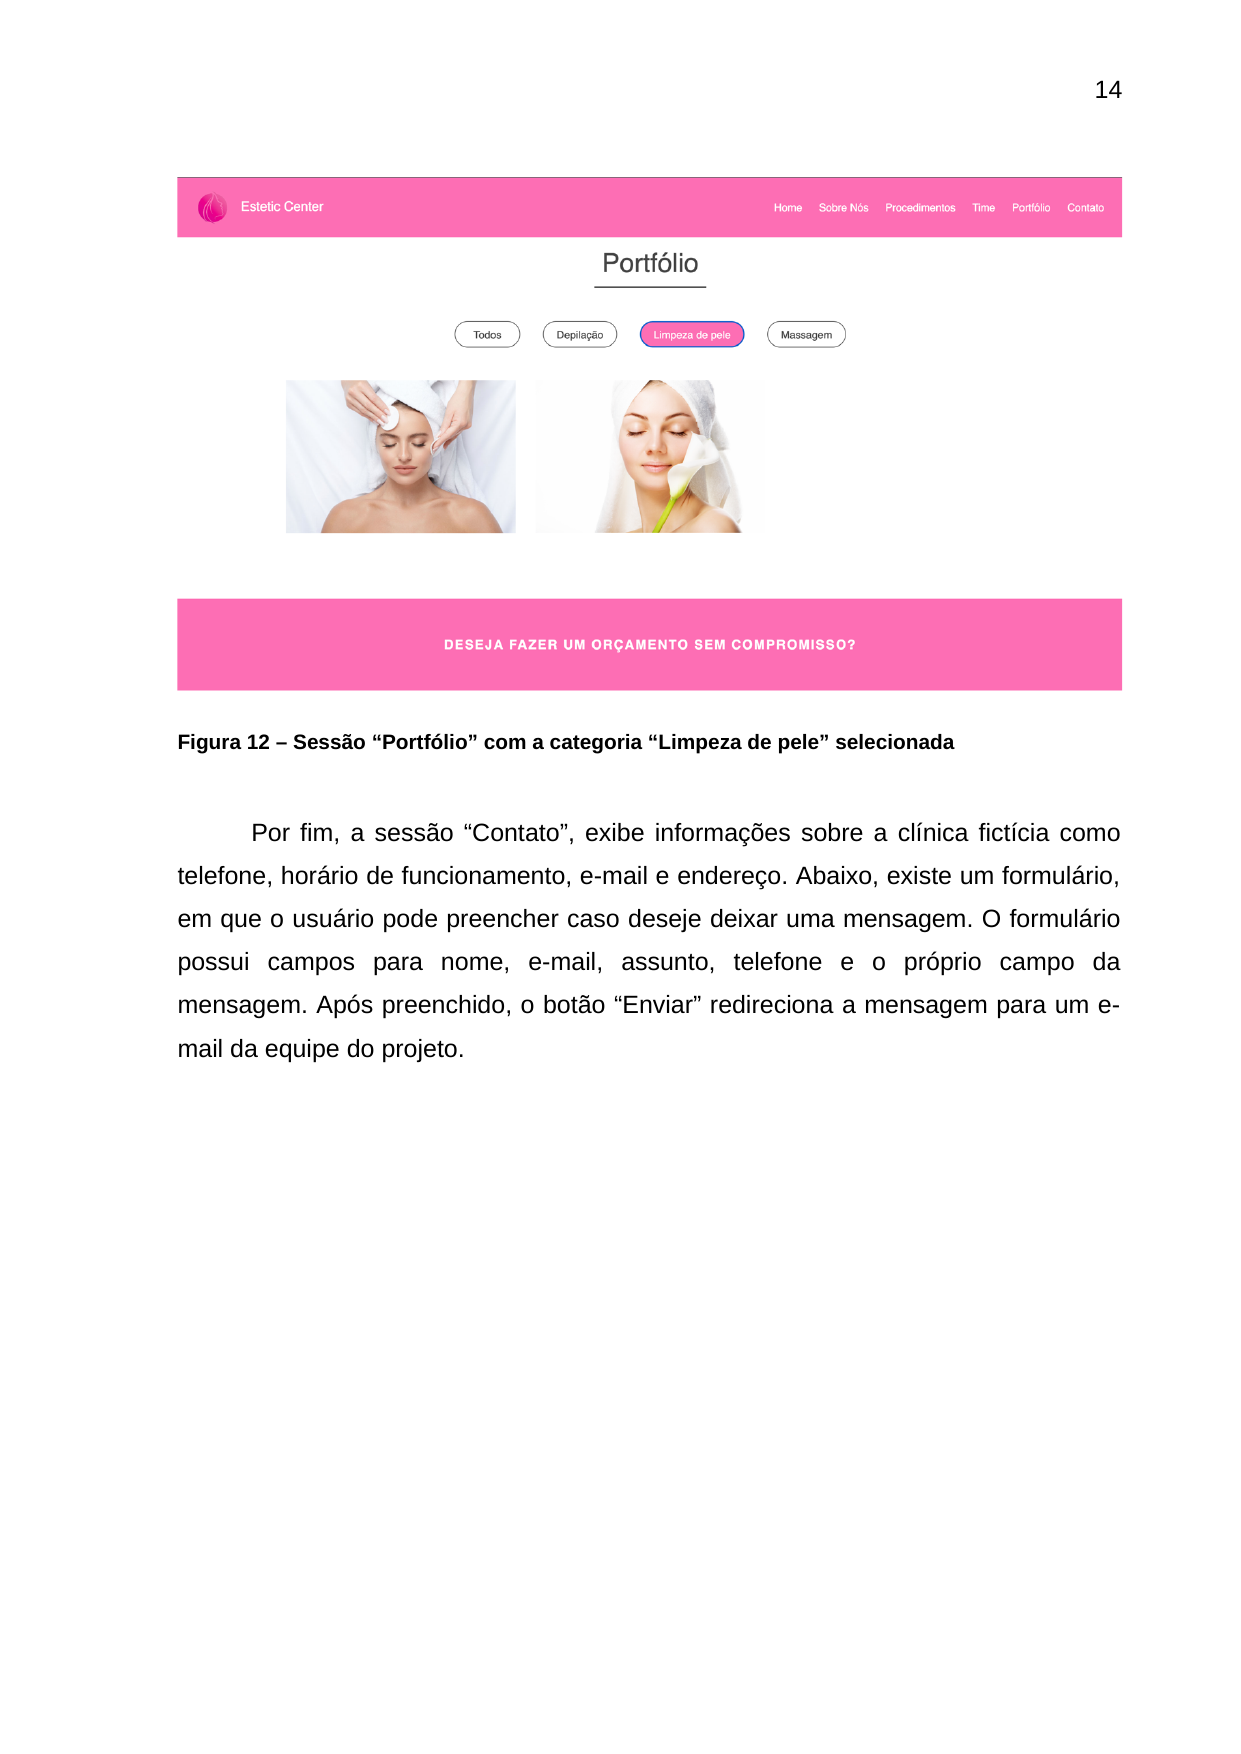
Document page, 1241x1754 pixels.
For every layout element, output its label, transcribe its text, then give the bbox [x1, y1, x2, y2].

text Por fim, a sessão “Contato”, exibe informações sobre a clínica fictícia como telefone, horário de funcionamento, e-mail e endereço. Abaixo, existe um formulário, em que o usuário pode preencher caso deseje deixar uma mensagem. O formulário possui campos para nome, e-mail, assunto, telefone e o próprio campo da mensagem. Após preenchido, o botão “Enviar” redireciona a mensagem para um e-mail da equipe do projeto. [177, 818, 1122, 1062]
picture [177, 177, 1123, 695]
text Figura 12 – Sessão “Portfólio” com a categoria “Limpeza de pele” selecionada [177, 730, 1122, 754]
